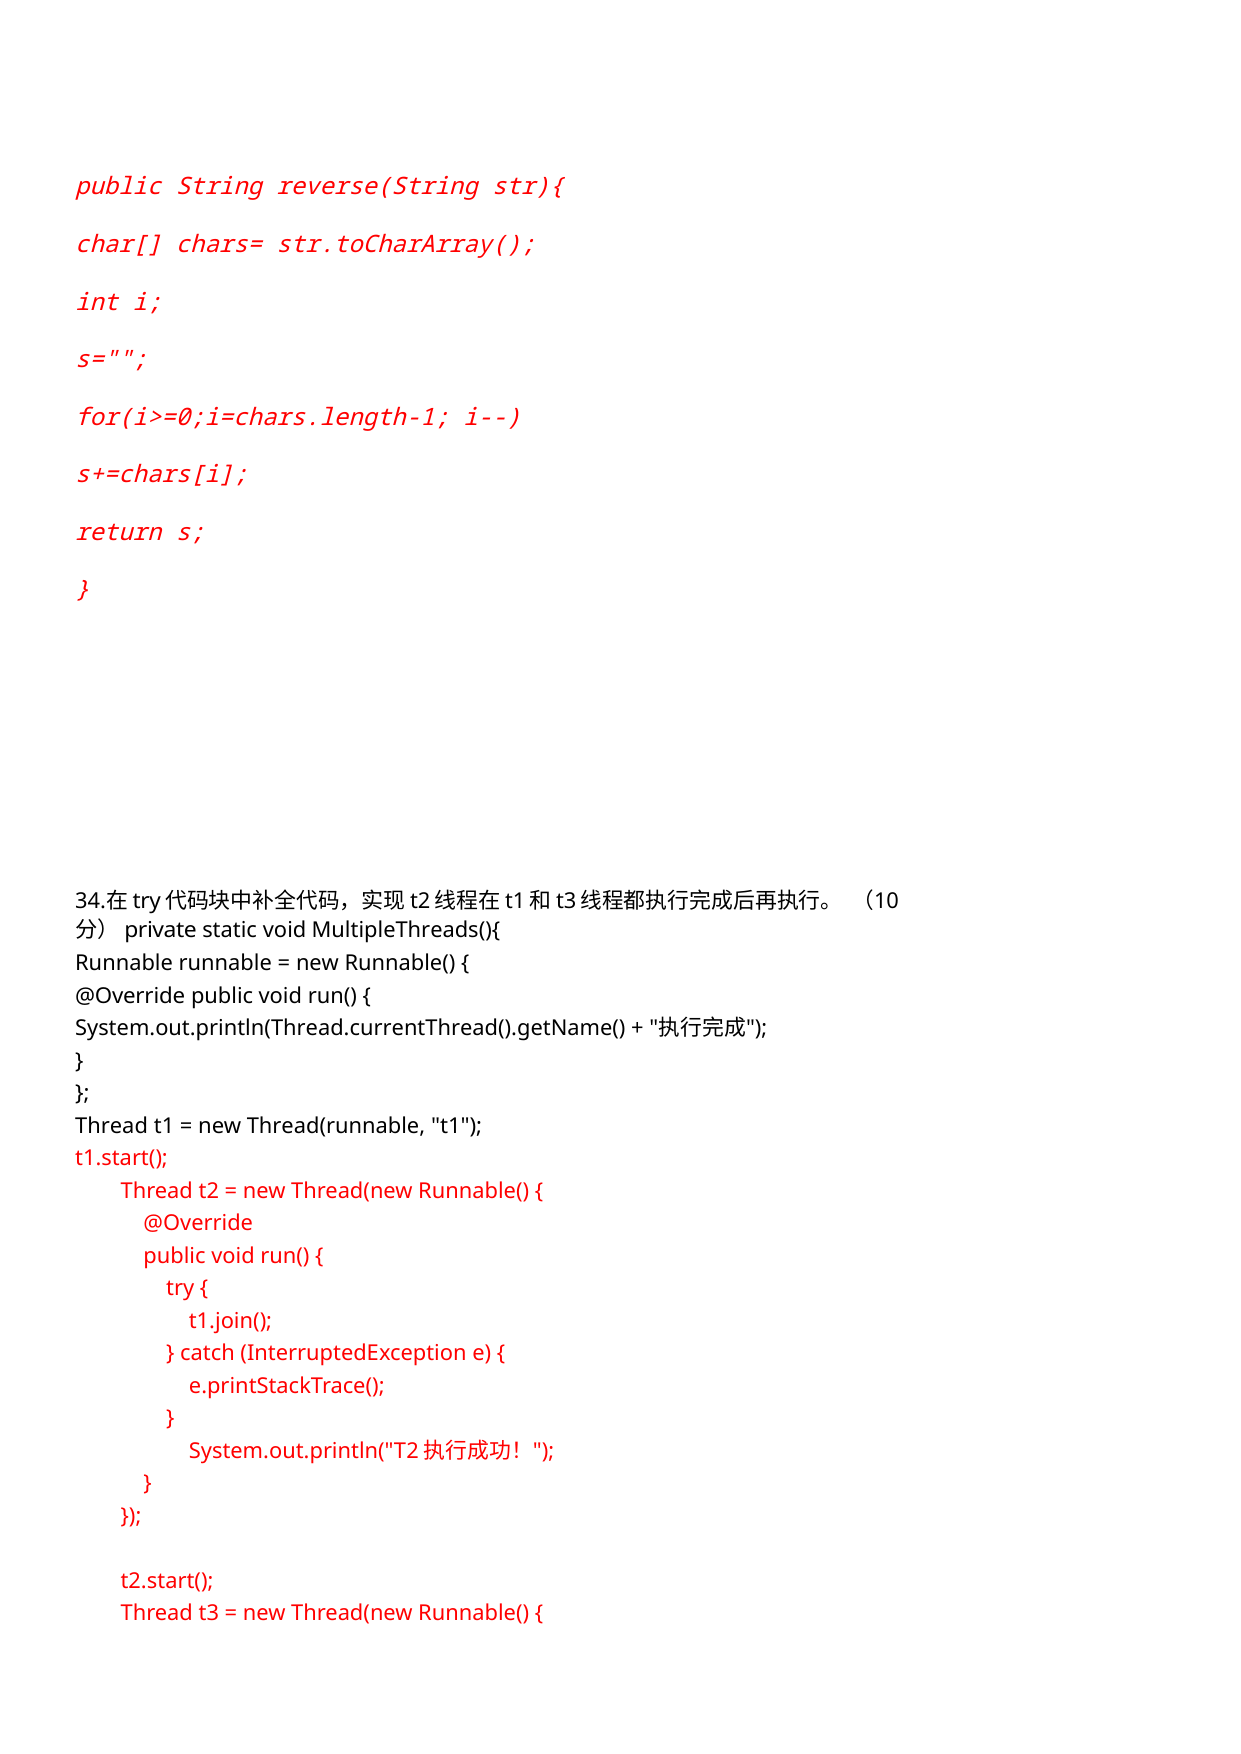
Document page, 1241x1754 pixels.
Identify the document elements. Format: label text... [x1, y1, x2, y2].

text public String reverse(String str){ [75, 169, 1096, 202]
text int i; [75, 284, 1096, 317]
text } [75, 1407, 1096, 1430]
text @Override [75, 1212, 1096, 1235]
text } catch (InterruptedException e) { [75, 1342, 1096, 1365]
text t1.start(); [75, 1147, 1096, 1170]
text System.out.println("T2执行成功！"); [75, 1440, 1096, 1463]
text t2.start(); [75, 1570, 1096, 1593]
text }); [75, 1505, 1096, 1528]
text System.out.println(Thread.currentThread().getName() + " 执行完成"); [75, 1017, 1096, 1040]
text } [75, 1050, 1096, 1073]
text try { [75, 1277, 1096, 1300]
text Thread t2 = new Thread(new Runnable() { [75, 1180, 1096, 1203]
text public void run() { [75, 1245, 1096, 1268]
text t1.join(); [75, 1310, 1096, 1333]
text } [75, 1472, 1096, 1495]
text Thread t3 = new Thread(new Runnable() { [75, 1602, 1096, 1625]
text e.printStackTrace(); [75, 1375, 1096, 1398]
text s=""; [75, 342, 1096, 374]
text char[] chars= str.toCharArray(); [75, 227, 1096, 259]
text }; [75, 1082, 1096, 1105]
text for(i>=0;i=chars.length-1; i--) [75, 399, 1096, 432]
text 34.在try代码块中补全代码，实现t2线程在t1和t3线程都执行完成后再执行。 （10分） private static void MultipleThreads(){ [75, 886, 901, 943]
text return s; [75, 515, 1096, 547]
text Runnable runnable = new Runnable() { [75, 952, 1096, 975]
text } [75, 572, 1096, 605]
text @Override public void run() { [75, 985, 1096, 1008]
text Thread t1 = new Thread(runnable, "t1"); [75, 1115, 1096, 1138]
text s+=chars[i]; [75, 457, 1096, 490]
